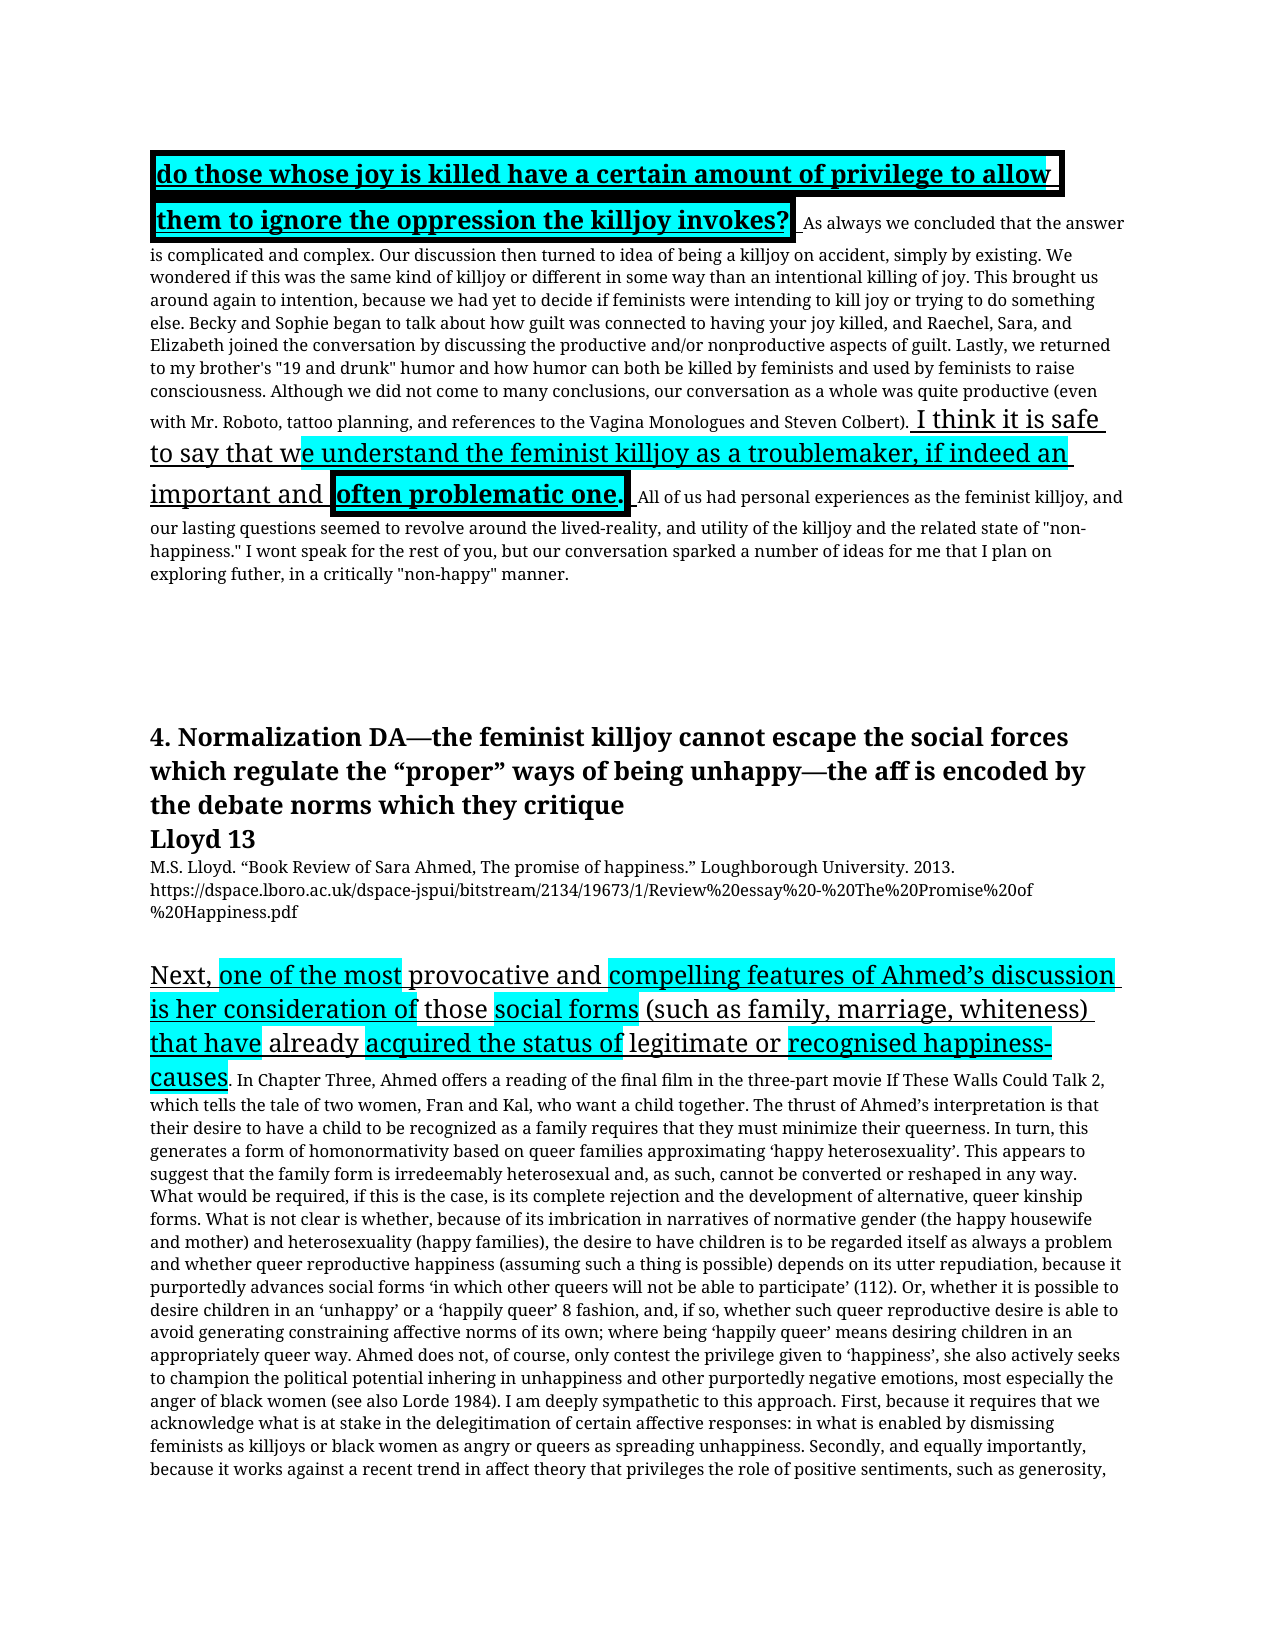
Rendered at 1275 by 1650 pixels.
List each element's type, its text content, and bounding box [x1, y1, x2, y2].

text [150, 958, 1125, 1480]
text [150, 150, 1125, 585]
text Lloyd 13 [150, 821, 1125, 856]
text M.S. Lloyd. “Book Review of Sara Ahmed, The promise of happiness.” Loughborough University. 2013. https://dspace.lboro.ac.uk/dspace-jspui/bitstream/2134/19673/1/Review%20essay%20-%20The%20Promise%20of%20Happiness.pdf [150, 856, 1125, 924]
subtitle 4. Normalization DA—the feminist killjoy cannot escape the social forces which regulate the “proper” ways of being unhappy—the aff is encoded by the debate norms which they critique [150, 719, 1125, 821]
